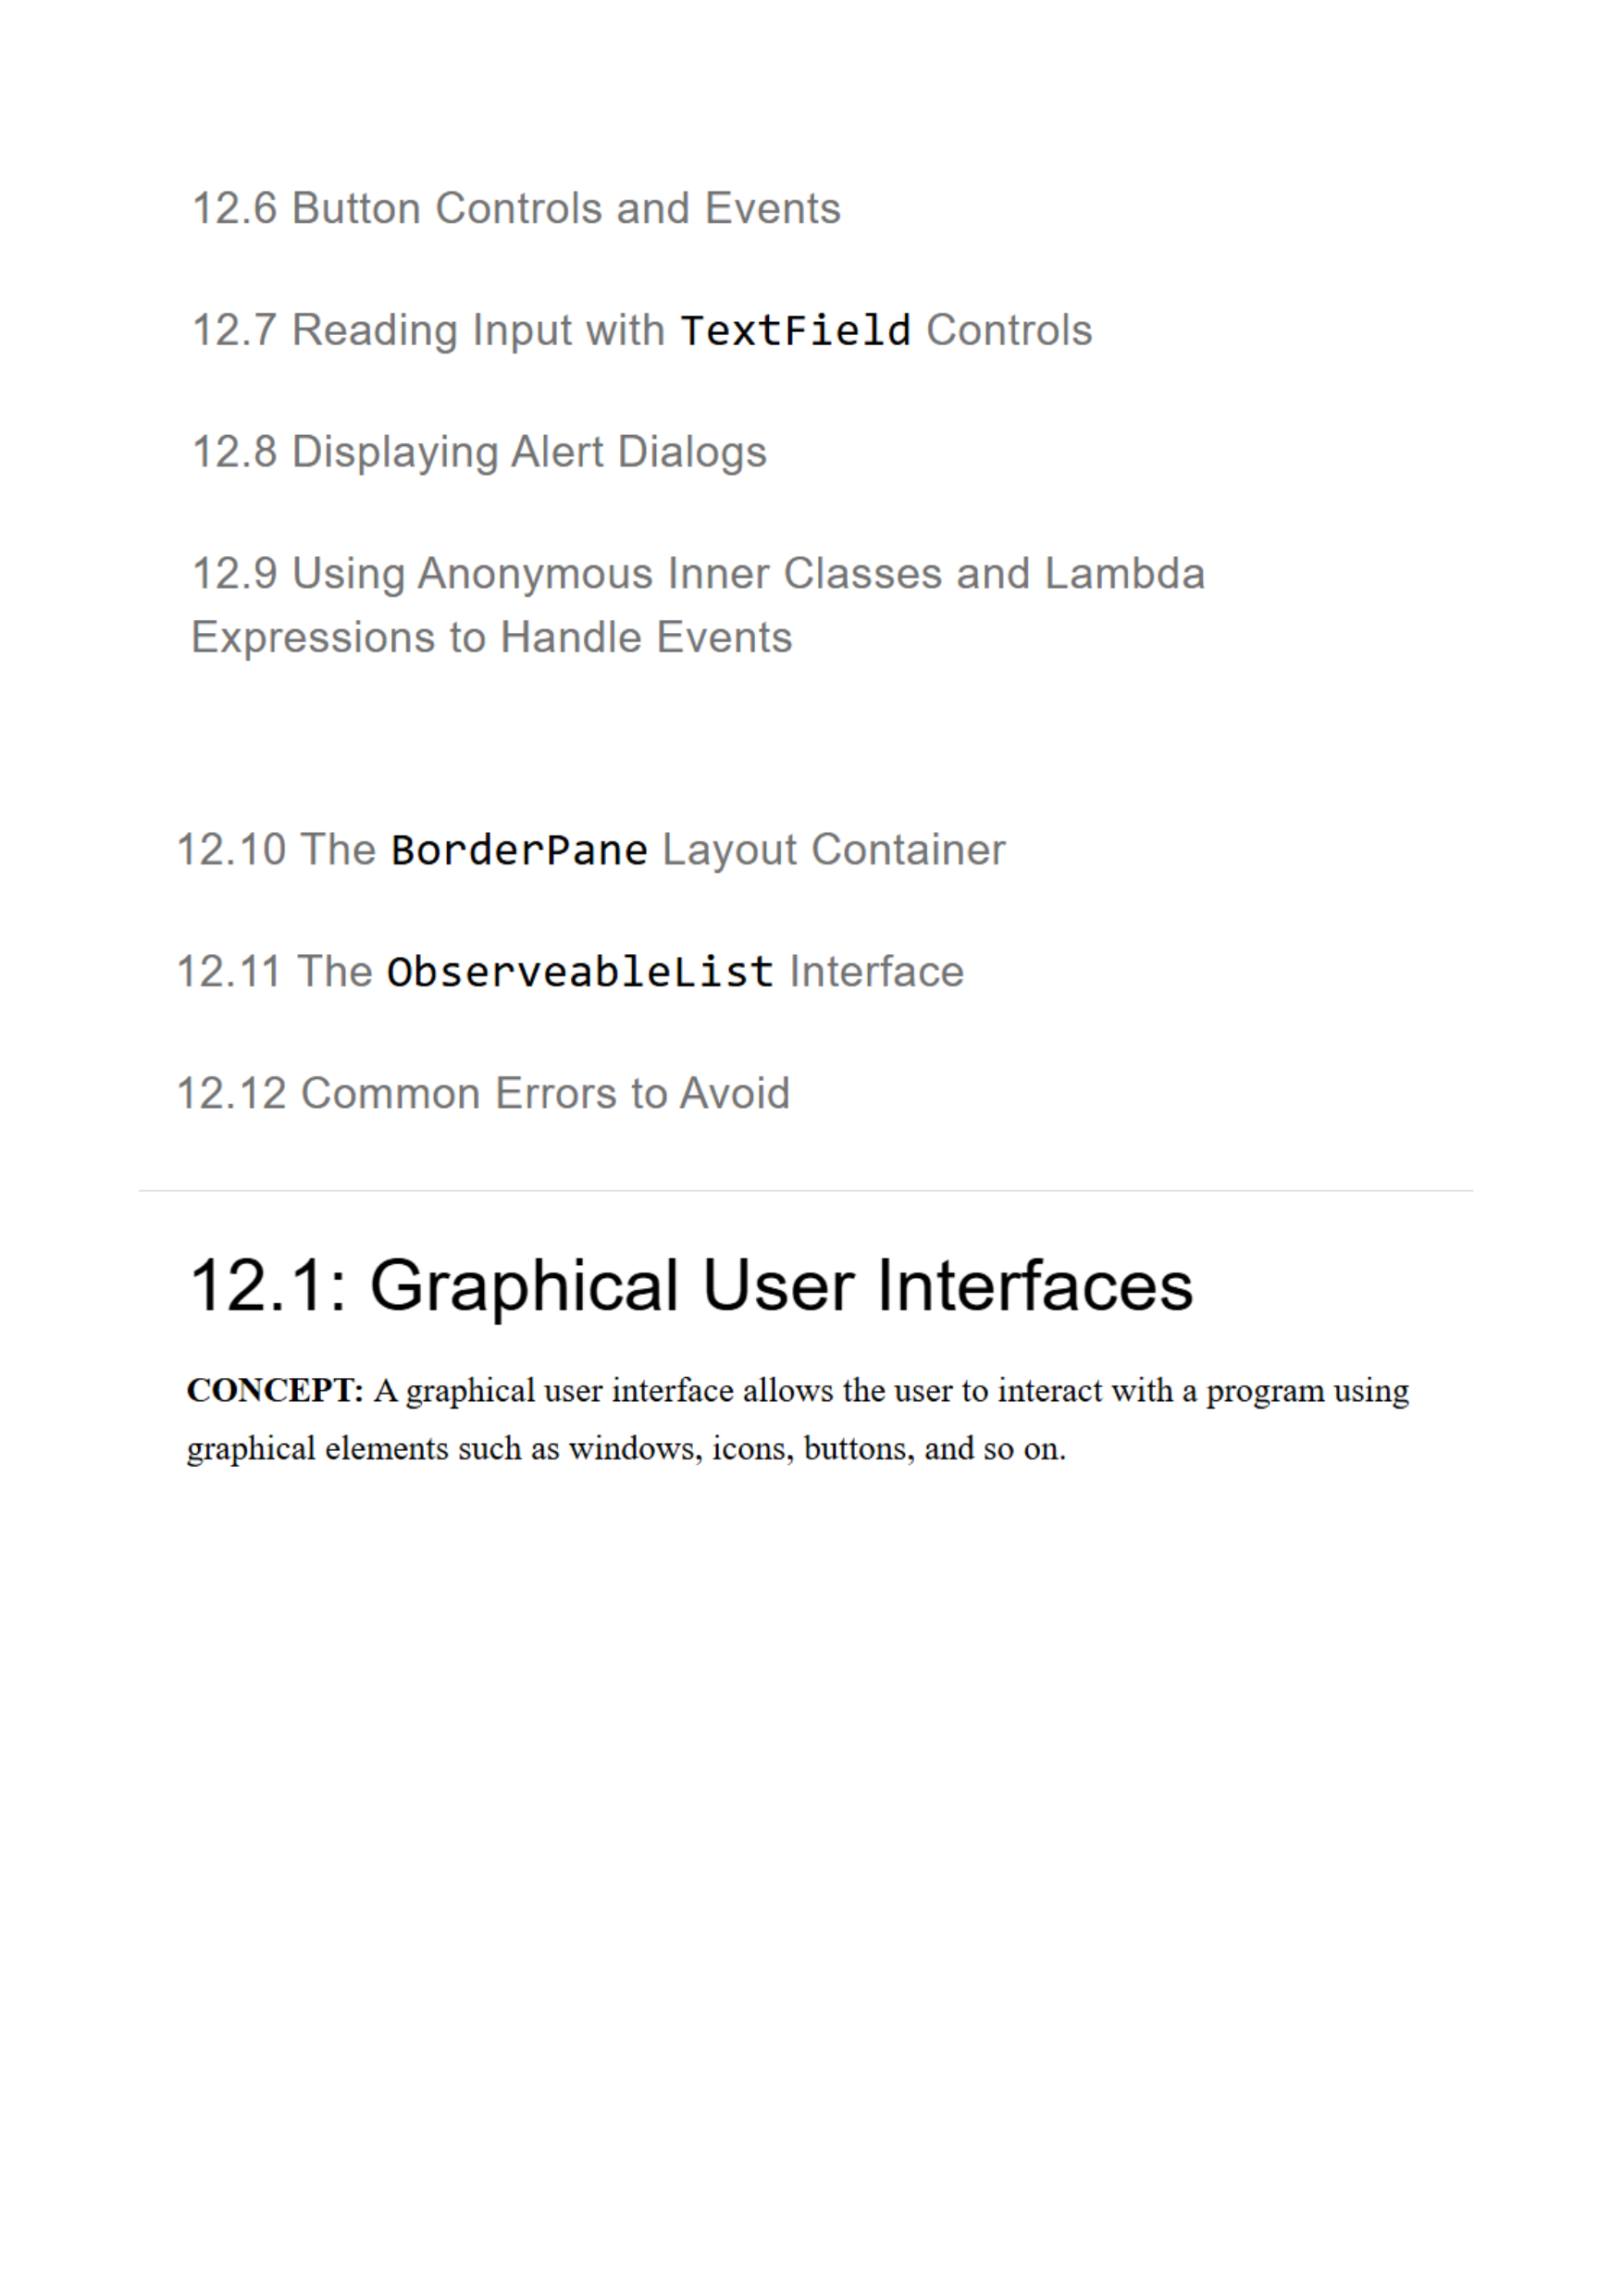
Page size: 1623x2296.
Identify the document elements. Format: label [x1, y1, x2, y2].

picture [139, 1185, 1474, 1533]
picture [139, 139, 1397, 742]
picture [139, 762, 1153, 1165]
